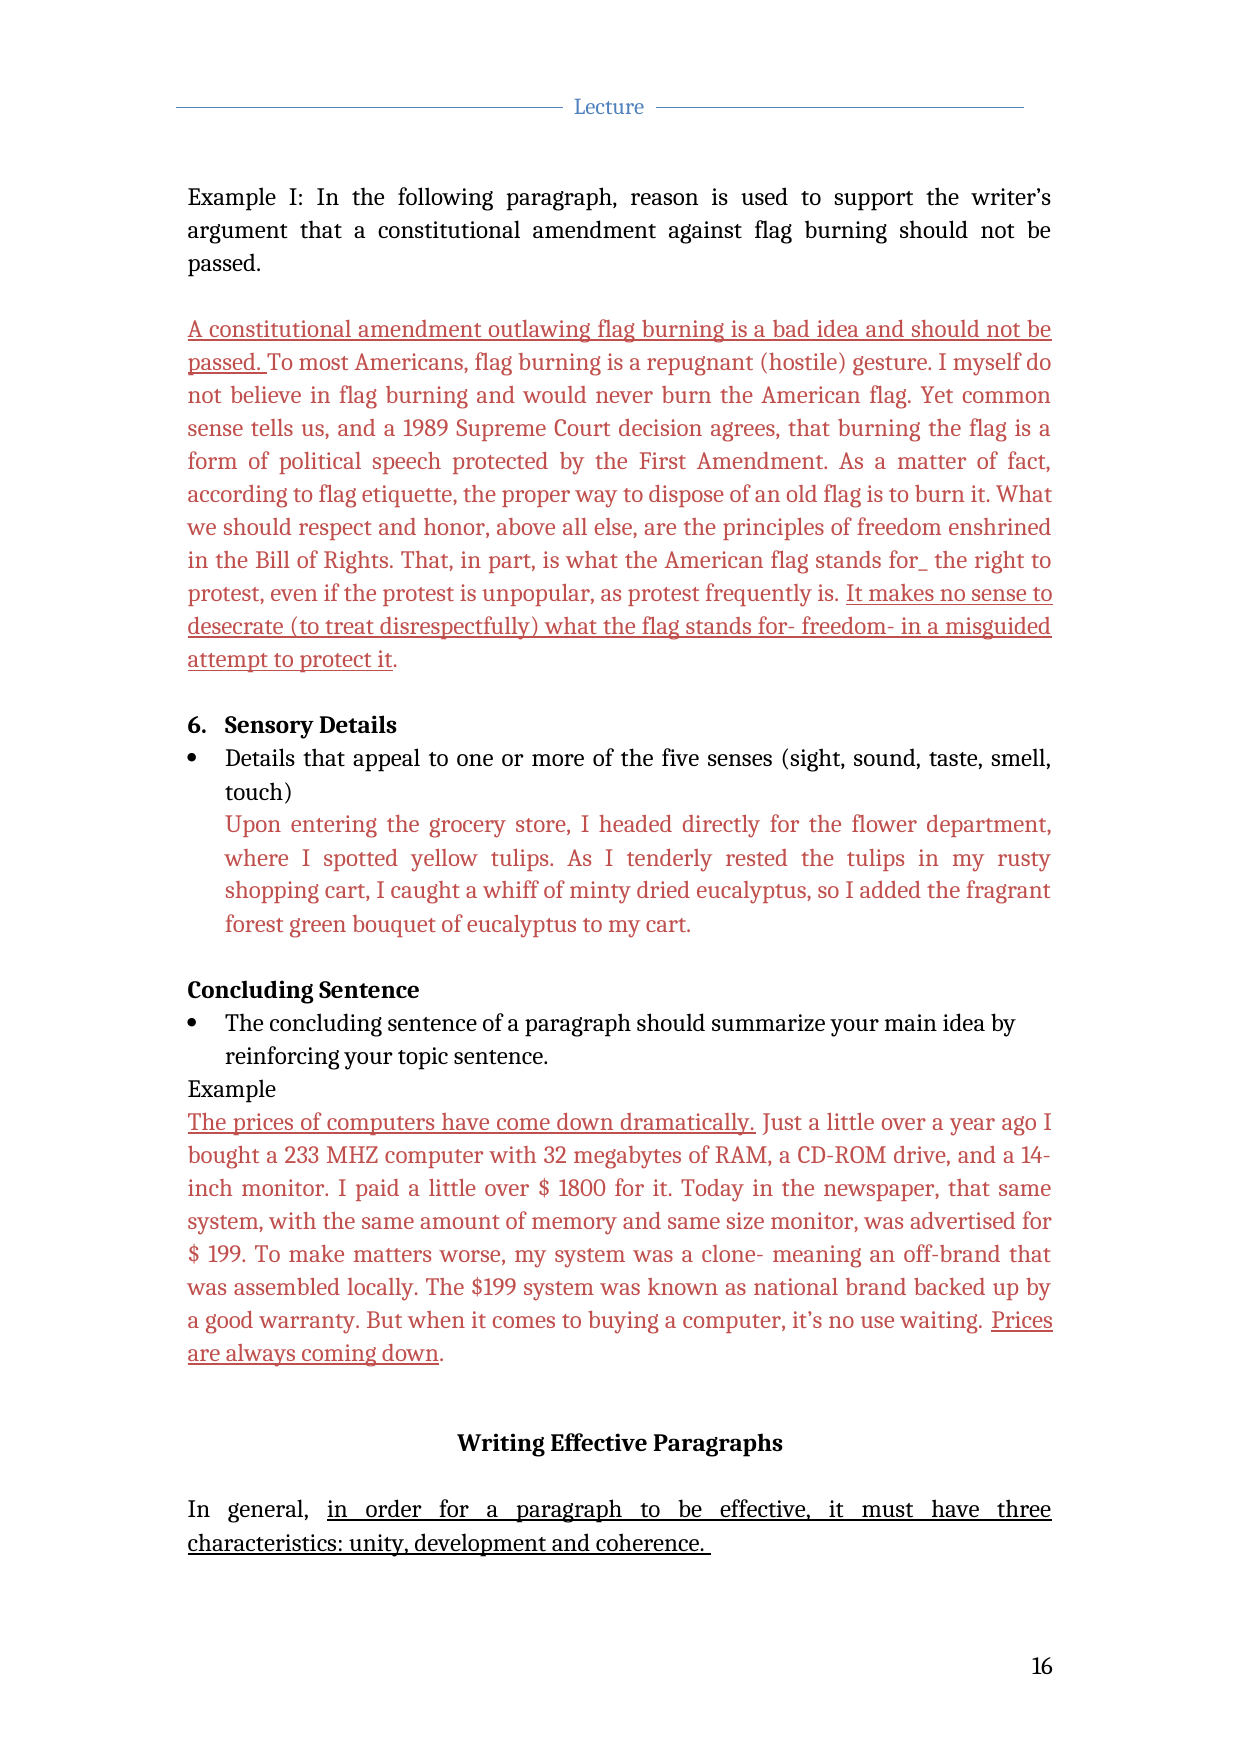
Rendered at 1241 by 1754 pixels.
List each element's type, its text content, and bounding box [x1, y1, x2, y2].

text Writing Effective Paragraphs [187, 1429, 1053, 1458]
list Sensory Details [187, 711, 1053, 740]
text A constitutional amendment outlawing flag burning is a bad idea and should not be passed. To most Americans, flag burning is a repugnant (hostile) gesture. I myself do not believe in flag burning and would never burn the American flag. Yet common sense tells us, and a 1989 Supreme Court decision agrees, that burning the flag is a form of political speech protected by the First Amendment. As a matter of fact, according to flag etiquette, the proper way to dispose of an old flag is to burn it. What we should respect and honor, above all else, are the principles of freedom enshrined in the Bill of Rights. That, in part, is what the American flag stands for_ the right to protest, even if the protest is unpopular, as protest frequently is. It makes no sense to desecrate (to treat disrespectfully) what the flag stands for- freedom- in a misguided attempt to protect it. [187, 315, 1053, 674]
list The concluding sentence of a paragraph should summarize your main idea by reinforcing your topic sentence. [187, 1008, 1053, 1070]
list Upon entering the grocery store, I headed directly for the flower department, where I spotted yellow tulips. As I tenderly rested the tulips in my rusty shopping cart, I caught a whiff of minty dried eucalyptus, so I added the fragrant forest green bouquet of eucalyptus to my cart. [225, 810, 1053, 938]
text Example [187, 1074, 1053, 1103]
list Details that appeal to one or more of the five senses (sight, sound, taste, smell, touch) [187, 744, 1053, 806]
text The prices of computers have come down dramatically. Just a little over a year ago I bought a 233 MHZ computer with 32 megabytes of RAM, a CD-ROM drive, and a 14-inch monitor. I paid a little over $ 1800 for it. Today in the newspaper, that same system, with the same amount of memory and same size monitor, was advertised for $ 199. To make matters worse, my system was a clone- meaning an off-brand that was assembled locally. The $199 system was known as national brand backed up by a good warranty. But when it comes to buying a computer, it’s no use waiting. Prices are always coming down. [187, 1108, 1053, 1367]
text In general, in order for a paragraph to be effective, it must have three characteristics: unity, development and coherence. [187, 1495, 1053, 1557]
text Concluding Sentence [187, 976, 1053, 1004]
text Example I: In the following paragraph, reason is used to support the writer’s argument that a constitutional amendment against flag burning should not be passed. [187, 183, 1053, 278]
